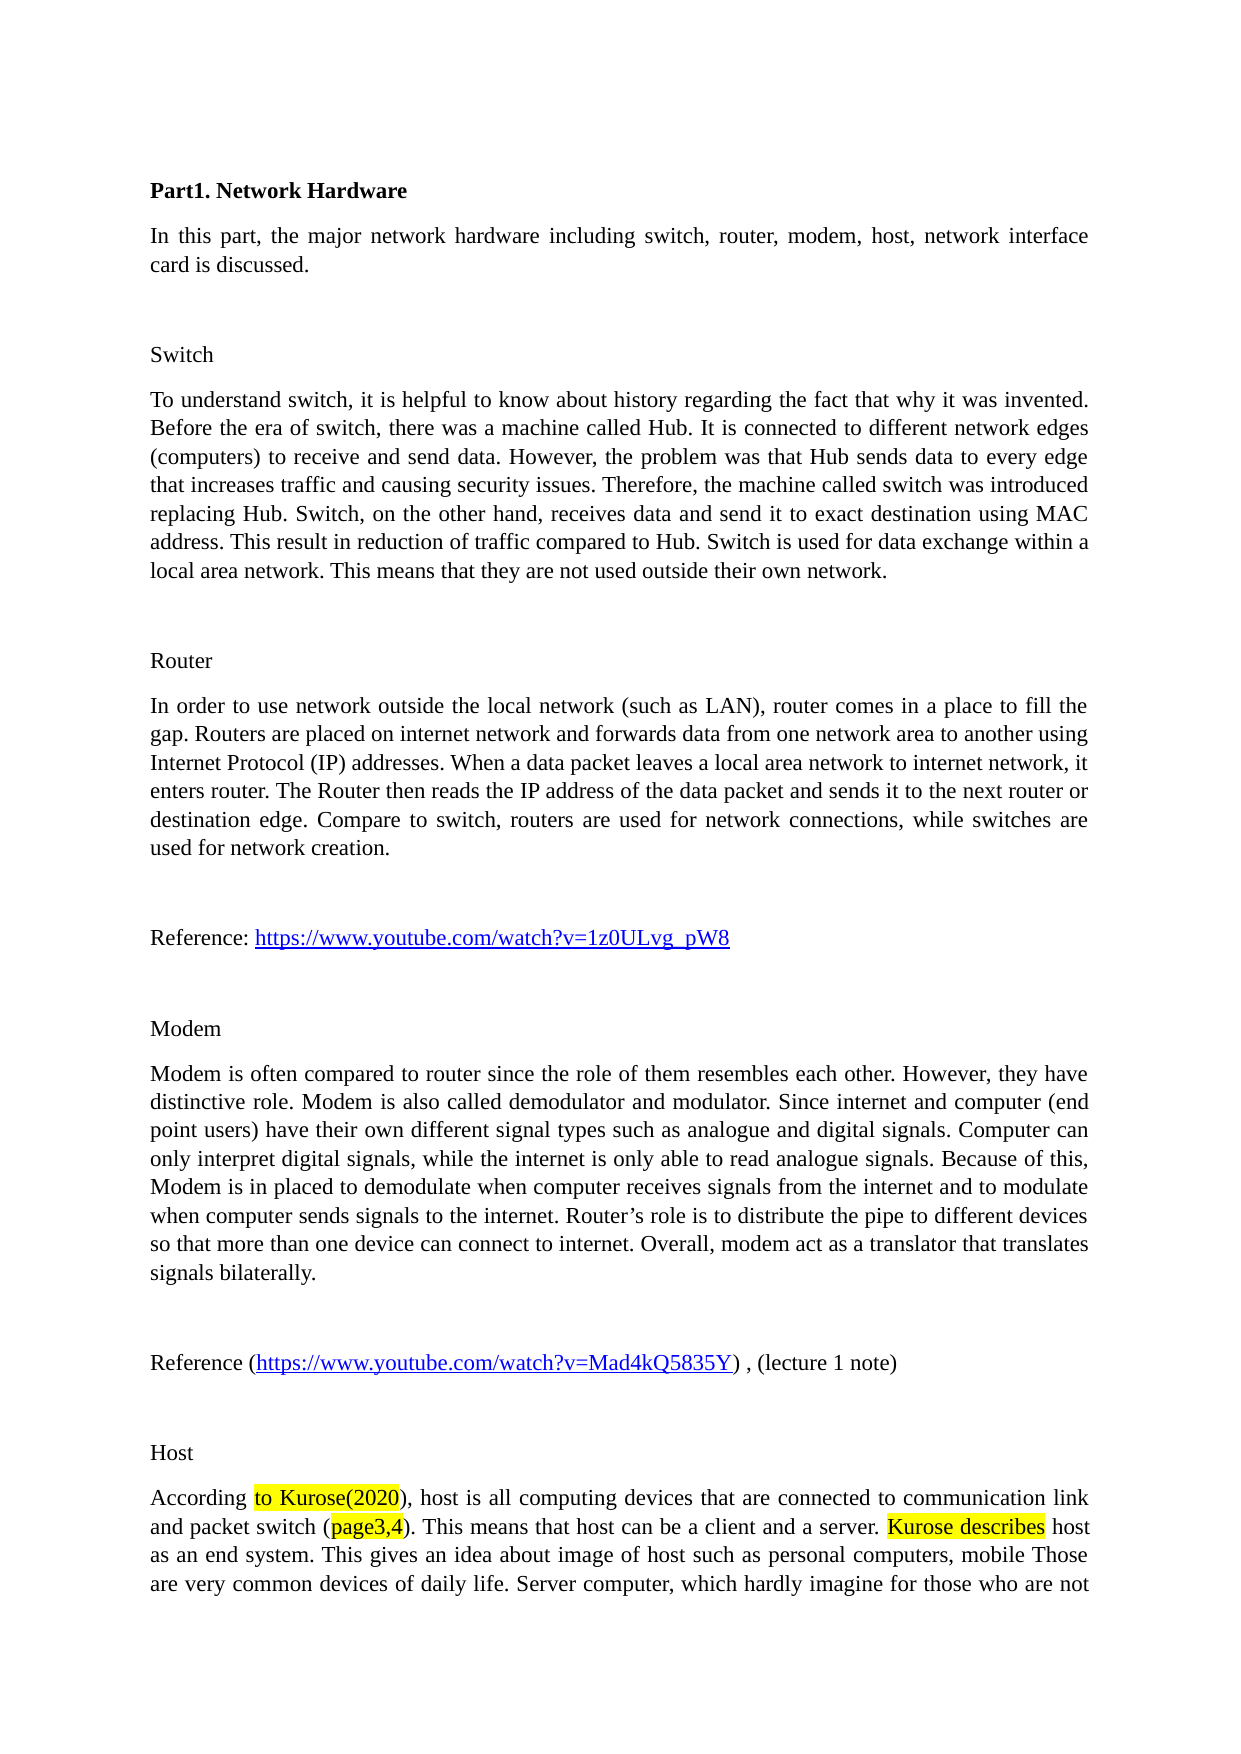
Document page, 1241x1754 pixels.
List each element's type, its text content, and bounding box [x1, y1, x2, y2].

text To understand switch, it is helpful to know about history regarding the fact that why it was invented. Before the era of switch, there was a machine called Hub. It is connected to different network edges (computers) to receive and send data. However, the problem was that Hub sends data to every edge that increases traffic and causing security issues. Therefore, the machine called switch was introduced replacing Hub. Switch, on the other hand, receives data and send it to exact destination using MAC address. This result in reduction of traffic compared to Hub. Switch is used for data exchange within a local area network. This means that they are not used outside their own network. [150, 386, 1090, 583]
text Part1. Network Hardware [150, 177, 1090, 203]
text In order to use network outside the local network (such as LAN), router comes in a place to fill the gap. Routers are placed on internet network and forwards data from one network area to another using Internet Protocol (IP) addresses. When a data packet leaves a local area network to internet network, it enters router. The Router then reads the IP address of the data packet and sends it to the next router or destination edge. Compare to switch, routers are used for network connections, while switches are used for network creation. [150, 692, 1090, 861]
text In this part, the major network hardware including switch, router, modem, host, network interface card is discussed. [150, 222, 1090, 277]
text Host [150, 1439, 1090, 1466]
text Reference (https://www.youtube.com/watch?v=Mad4kQ5835Y) , (lecture 1 note) [150, 1349, 1090, 1375]
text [150, 1484, 1090, 1596]
text Modem is often compared to router since the role of them resembles each other. However, they have distinctive role. Modem is also called demodulator and modulator. Since internet and computer (end point users) have their own different signal types such as analogue and digital signals. Computer can only interpret digital signals, while the internet is only able to read analogue signals. Because of this, Modem is in placed to demodulate when computer receives signals from the internet and to modulate when computer sends signals to the internet. Router’s role is to distribute the pipe to different devices so that more than one device can connect to internet. Overall, modem act as a translator that translates signals bilaterally. [150, 1060, 1090, 1285]
text Reference: https://www.youtube.com/watch?v=1z0ULvg_pW8 [150, 924, 1090, 951]
text Modem [150, 1014, 1090, 1041]
text Router [150, 647, 1090, 673]
text Switch [150, 341, 1090, 367]
